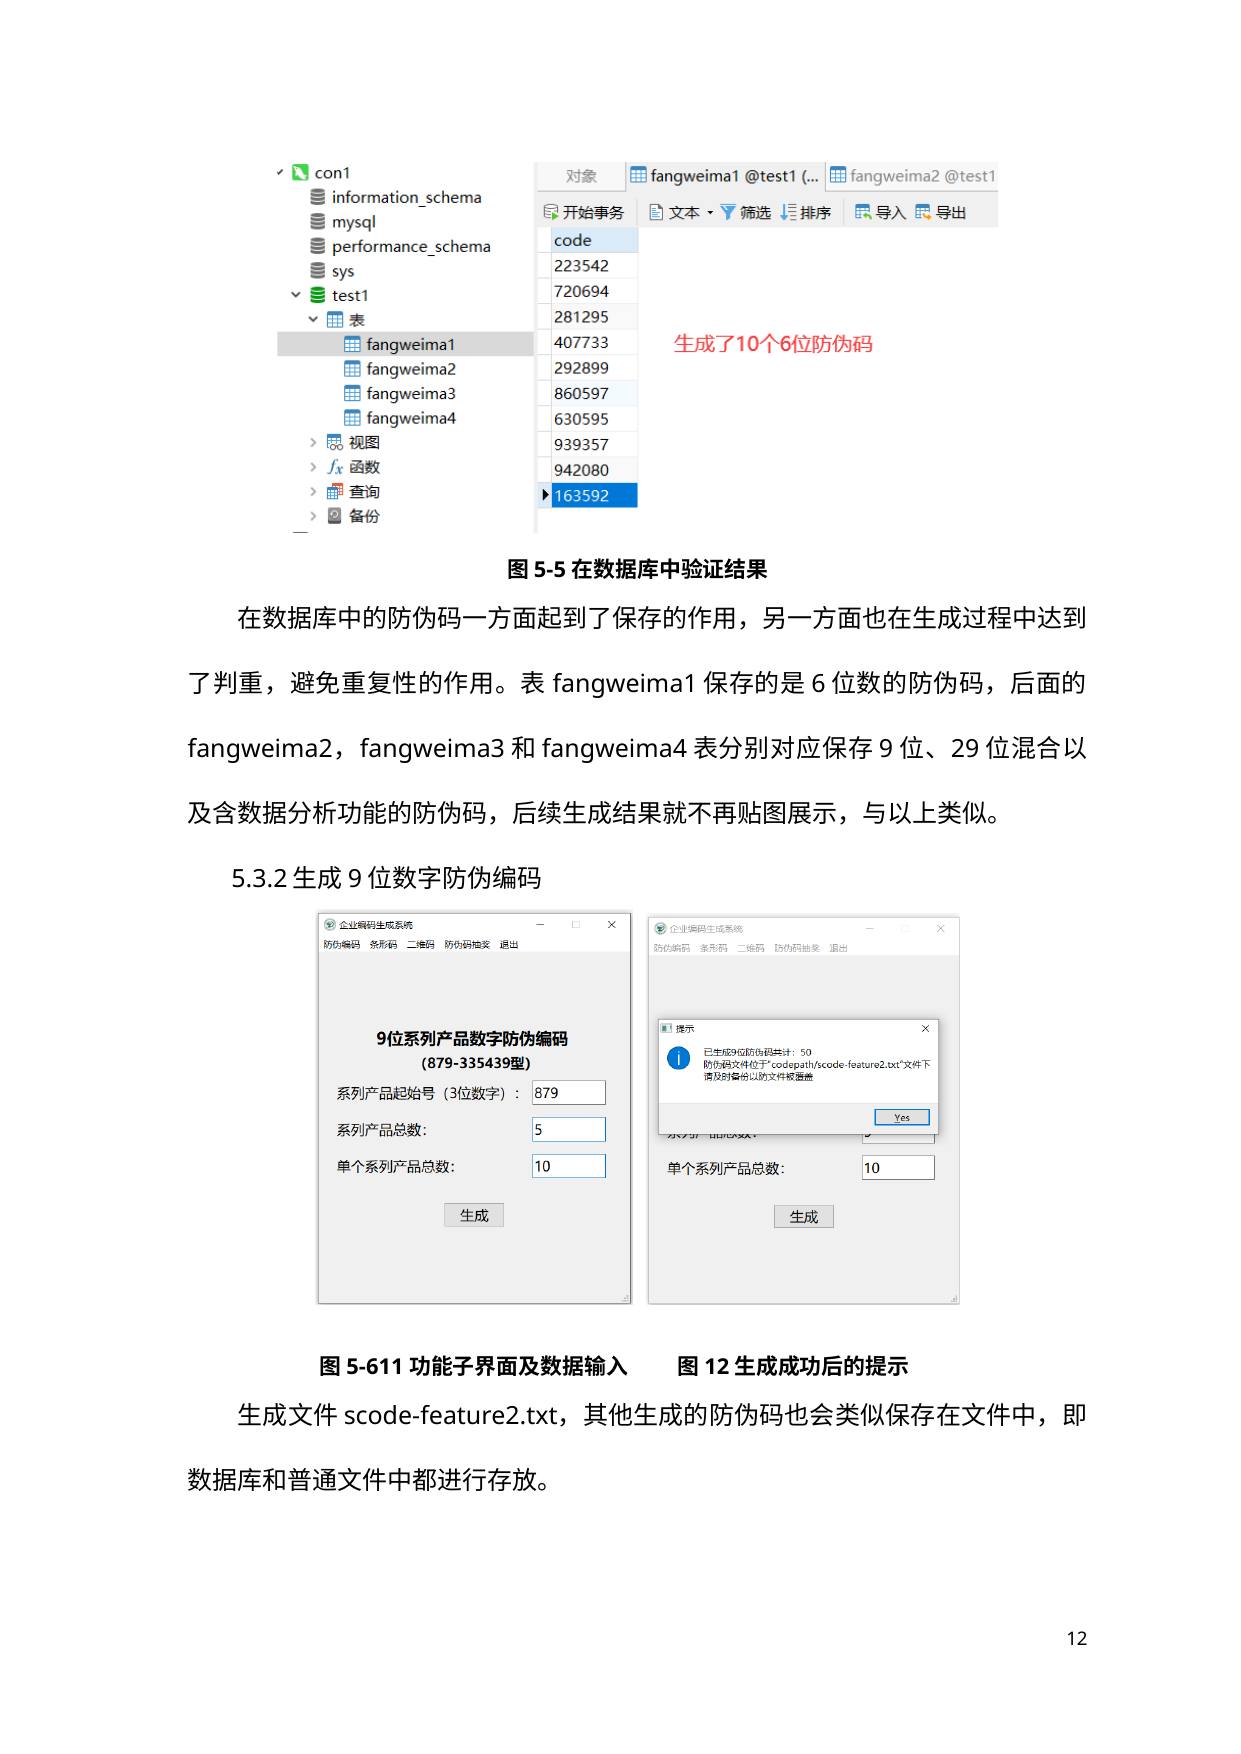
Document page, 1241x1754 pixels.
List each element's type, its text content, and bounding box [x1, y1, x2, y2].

text 在数据库中的防伪码一方面起到了保存的作用，另一方面也在生成过程中达到了判重，避免重复性的作用。表fangweima1保存的是6位数的防伪码，后面的fangweima2，fangweima3和fangweima4表分别对应保存9位、29位混合以及含数据分析功能的防伪码，后续生成结果就不再贴图展示，与以上类似。 [187, 584, 1087, 844]
picture [646, 913, 960, 1305]
text 图 5-5 在数据库中验证结果 [187, 552, 1087, 584]
picture [277, 162, 998, 533]
picture [315, 909, 633, 1305]
text 5.3.2生成9位数字防伪编码 [187, 844, 1087, 909]
text 生成文件scode-feature2.txt，其他生成的防伪码也会类似保存在文件中，即数据库和普通文件中都进行存放。 [187, 1381, 1087, 1511]
text 图 5-6 功能子界面及数据输入 图 5-7 生成成功后的提示 [187, 1349, 1087, 1381]
